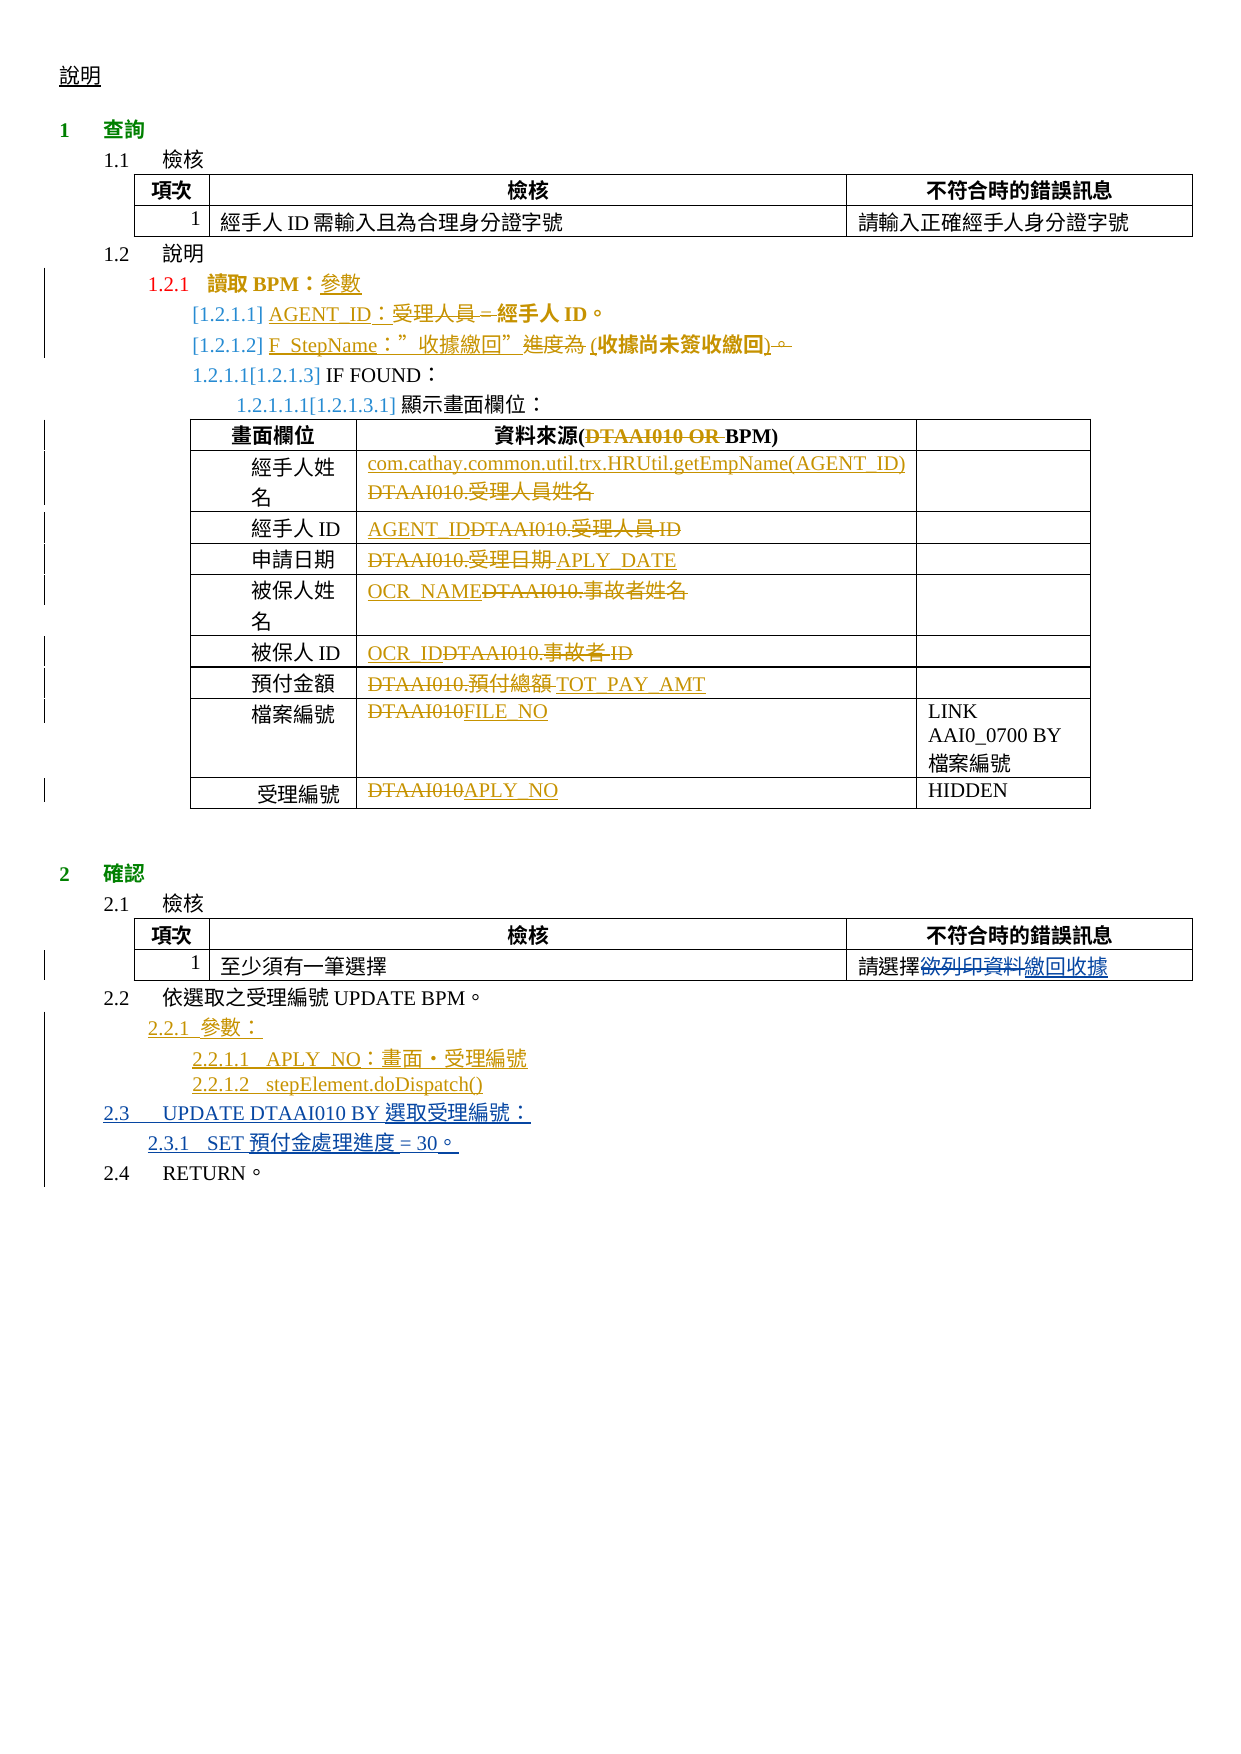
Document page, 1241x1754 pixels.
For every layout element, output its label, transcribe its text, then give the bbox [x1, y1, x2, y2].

table_cell [917, 512, 1090, 542]
table_cell 預付金額 [191, 668, 356, 698]
text 說明 [59, 59, 1181, 89]
table_cell [357, 699, 916, 777]
table_header 資料來源(BPM) [357, 420, 916, 450]
list 收據尚未簽收繳回 [192, 328, 1181, 358]
list 檢核 [103, 888, 1181, 918]
table_cell [917, 575, 1090, 635]
table_header 不符合時的錯誤訊息 [847, 175, 1192, 205]
table_header [917, 420, 1090, 450]
list 經手人ID。 [192, 298, 1181, 328]
table_cell [357, 778, 916, 808]
list 查詢 [59, 113, 1181, 143]
table_header 檢核 [210, 919, 846, 949]
list 顯示畫面欄位： [236, 388, 1181, 418]
table_cell 請輸入正確經手人身分證字號 [847, 206, 1192, 236]
table_cell 被保人姓名 [191, 575, 356, 635]
table_cell [917, 451, 1090, 511]
table_cell [917, 668, 1090, 698]
table_cell 經手人ID [191, 512, 356, 542]
table_cell [357, 544, 916, 574]
table_header 檢核 [210, 175, 846, 205]
table_header 畫面欄位 [191, 420, 356, 450]
table_cell [917, 636, 1090, 666]
table_cell [357, 575, 916, 635]
list 依選取之受理編號 UPDATE BPM。 [103, 981, 1181, 1012]
table_cell 受理編號 [191, 778, 356, 808]
table_cell HIDDEN [917, 778, 1090, 808]
table_cell 申請日期 [191, 544, 356, 574]
list IF FOUND： [192, 358, 1181, 388]
table_cell [135, 950, 209, 980]
table_cell 經手人姓名 [191, 451, 356, 511]
list 檢核 [103, 143, 1181, 174]
table_cell [917, 544, 1090, 574]
table_cell [357, 668, 916, 698]
table_cell 經手人ID需輸入且為合理身分證字號 [210, 206, 846, 236]
table_cell [357, 451, 916, 511]
table_cell 被保人ID [191, 636, 356, 666]
list RETURN。 [103, 1157, 1181, 1187]
table_cell 請選擇 [847, 950, 1192, 980]
table_cell [357, 512, 916, 542]
table_header 項次 [135, 175, 209, 205]
table_cell 檔案編號 [191, 699, 356, 777]
list 說明 [103, 237, 1181, 267]
table_cell [357, 636, 916, 666]
list 確認 [59, 857, 1181, 888]
table_cell LINK AAI0_0700 BY檔案編號 [917, 699, 1090, 777]
table_cell 至少須有一筆選擇 [210, 950, 846, 980]
table_header 項次 [135, 919, 209, 949]
list 讀取BPM： [148, 267, 1181, 298]
table_cell [135, 206, 209, 236]
table_header 不符合時的錯誤訊息 [847, 919, 1192, 949]
